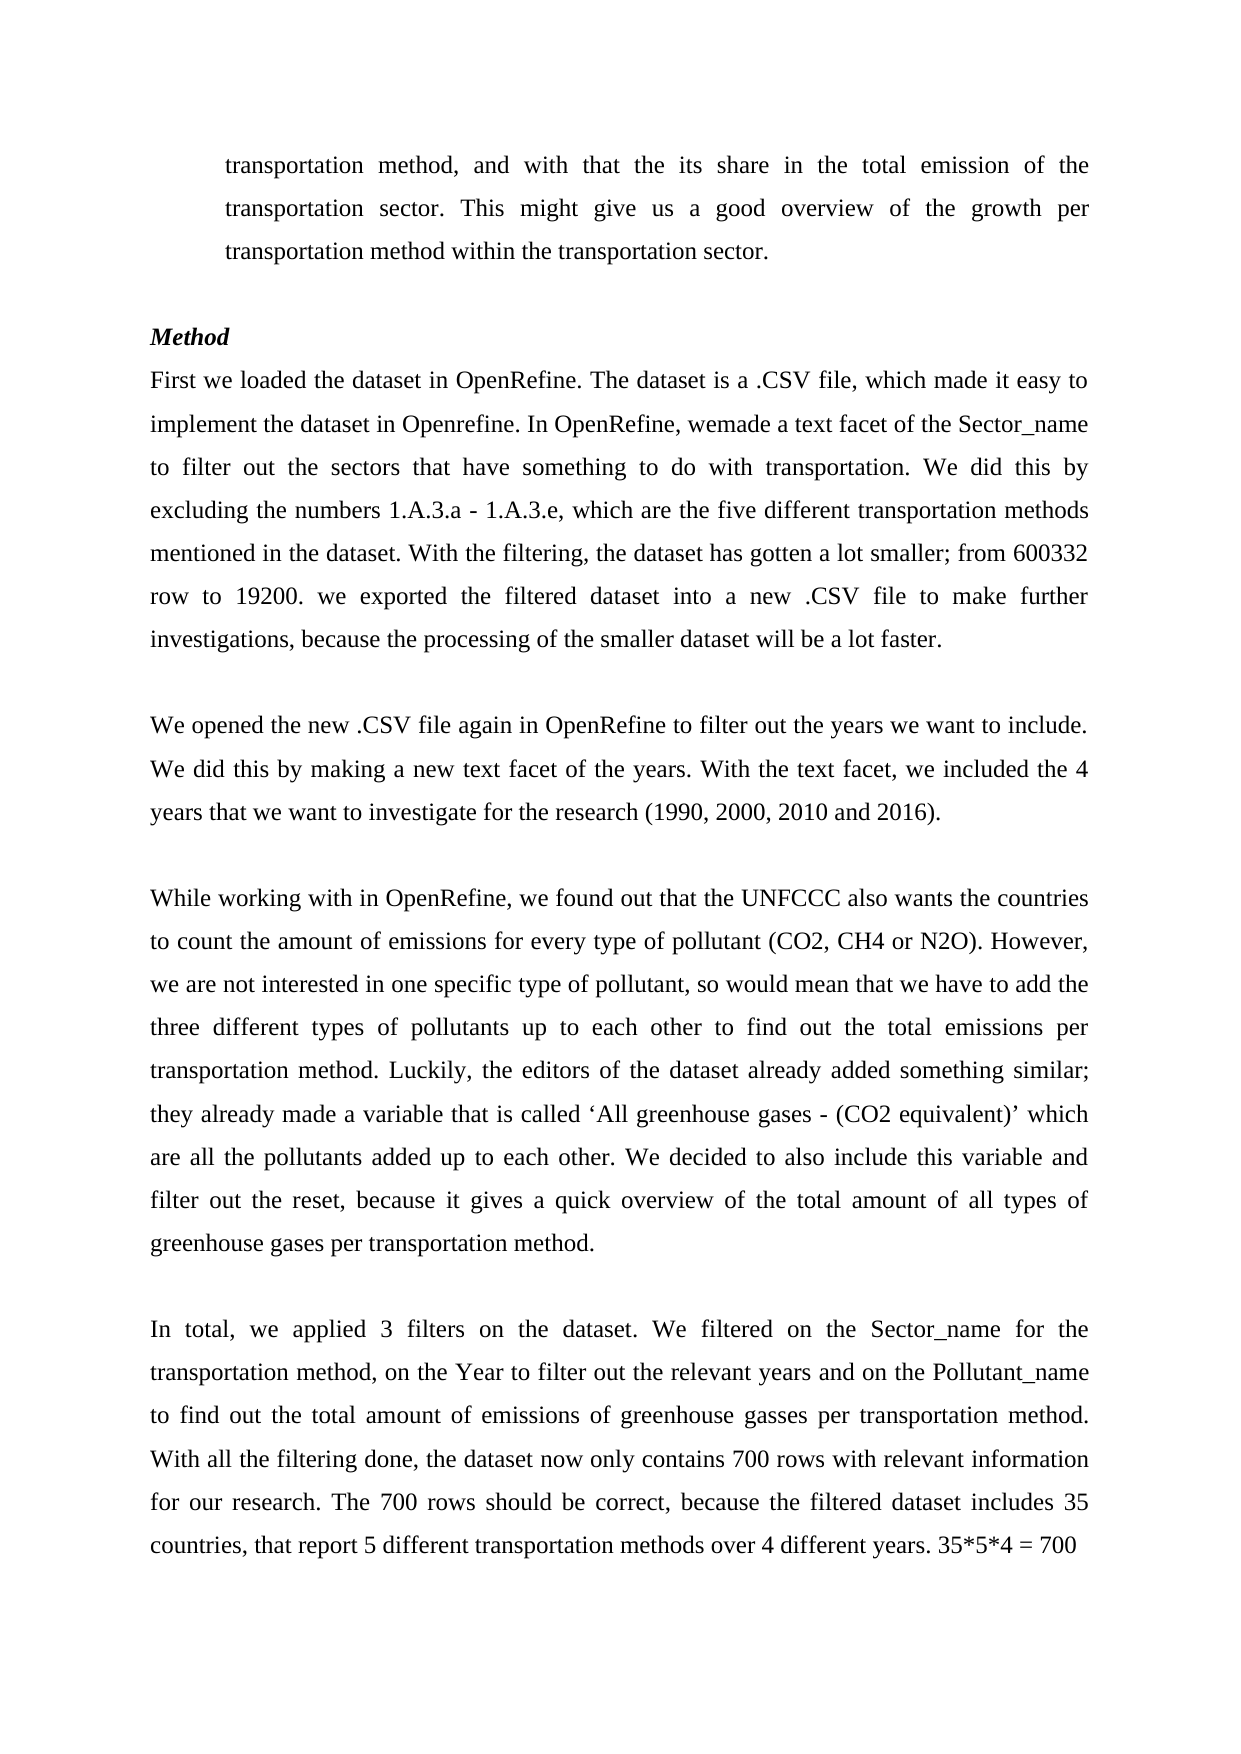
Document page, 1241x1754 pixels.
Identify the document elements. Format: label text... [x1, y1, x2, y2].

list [187, 150, 1090, 265]
text While working with in OpenRefine, we found out that the UNFCCC also wants the countries to count the amount of emissions for every type of pollutant (CO2, CH4 or N2O). However, we are not interested in one specific type of pollutant, so would mean that we have to add the three different types of pollutants up to each other to find out the total emissions per transportation method. Luckily, the editors of the dataset already added something similar; they already made a variable that is called ‘All greenhouse gases - (CO2 equivalent)’ which are all the pollutants added up to each other. We decided to also include this variable and filter out the reset, because it gives a quick overview of the total amount of all types of greenhouse gases per transportation method. [150, 883, 1090, 1257]
text Method [150, 322, 1090, 351]
text We opened the new .CSV file again in OpenRefine to filter out the years we want to include. We did this by making a new text facet of the years. With the text facet, we included the 4 years that we want to investigate for the research (1990, 2000, 2010 and 2016). [150, 711, 1090, 826]
text In total, we applied 3 filters on the dataset. We filtered on the Sector_name for the transportation method, on the Year to filter out the relevant years and on the Pollutant_name to find out the total amount of emissions of greenhouse gasses per transportation method. With all the filtering done, the dataset now only contains 700 rows with relevant information for our research. The 700 rows should be correct, because the filtered dataset includes 35 countries, that report 5 different transportation methods over 4 different years. 35*5*4 = 700 [150, 1314, 1090, 1559]
text First we loaded the dataset in OpenRefine. The dataset is a .CSV file, which made it easy to implement the dataset in Openrefine. In OpenRefine, wemade a text facet of the Sector_name to filter out the sectors that have something to do with transportation. We did this by excluding the numbers 1.A.3.a - 1.A.3.e, which are the five different transportation methods mentioned in the dataset. With the filtering, the dataset has gotten a lot smaller; from 600332 row to 19200. we exported the filtered dataset into a new .CSV file to make further investigations, because the processing of the smaller dataset will be a lot faster. [150, 366, 1090, 653]
